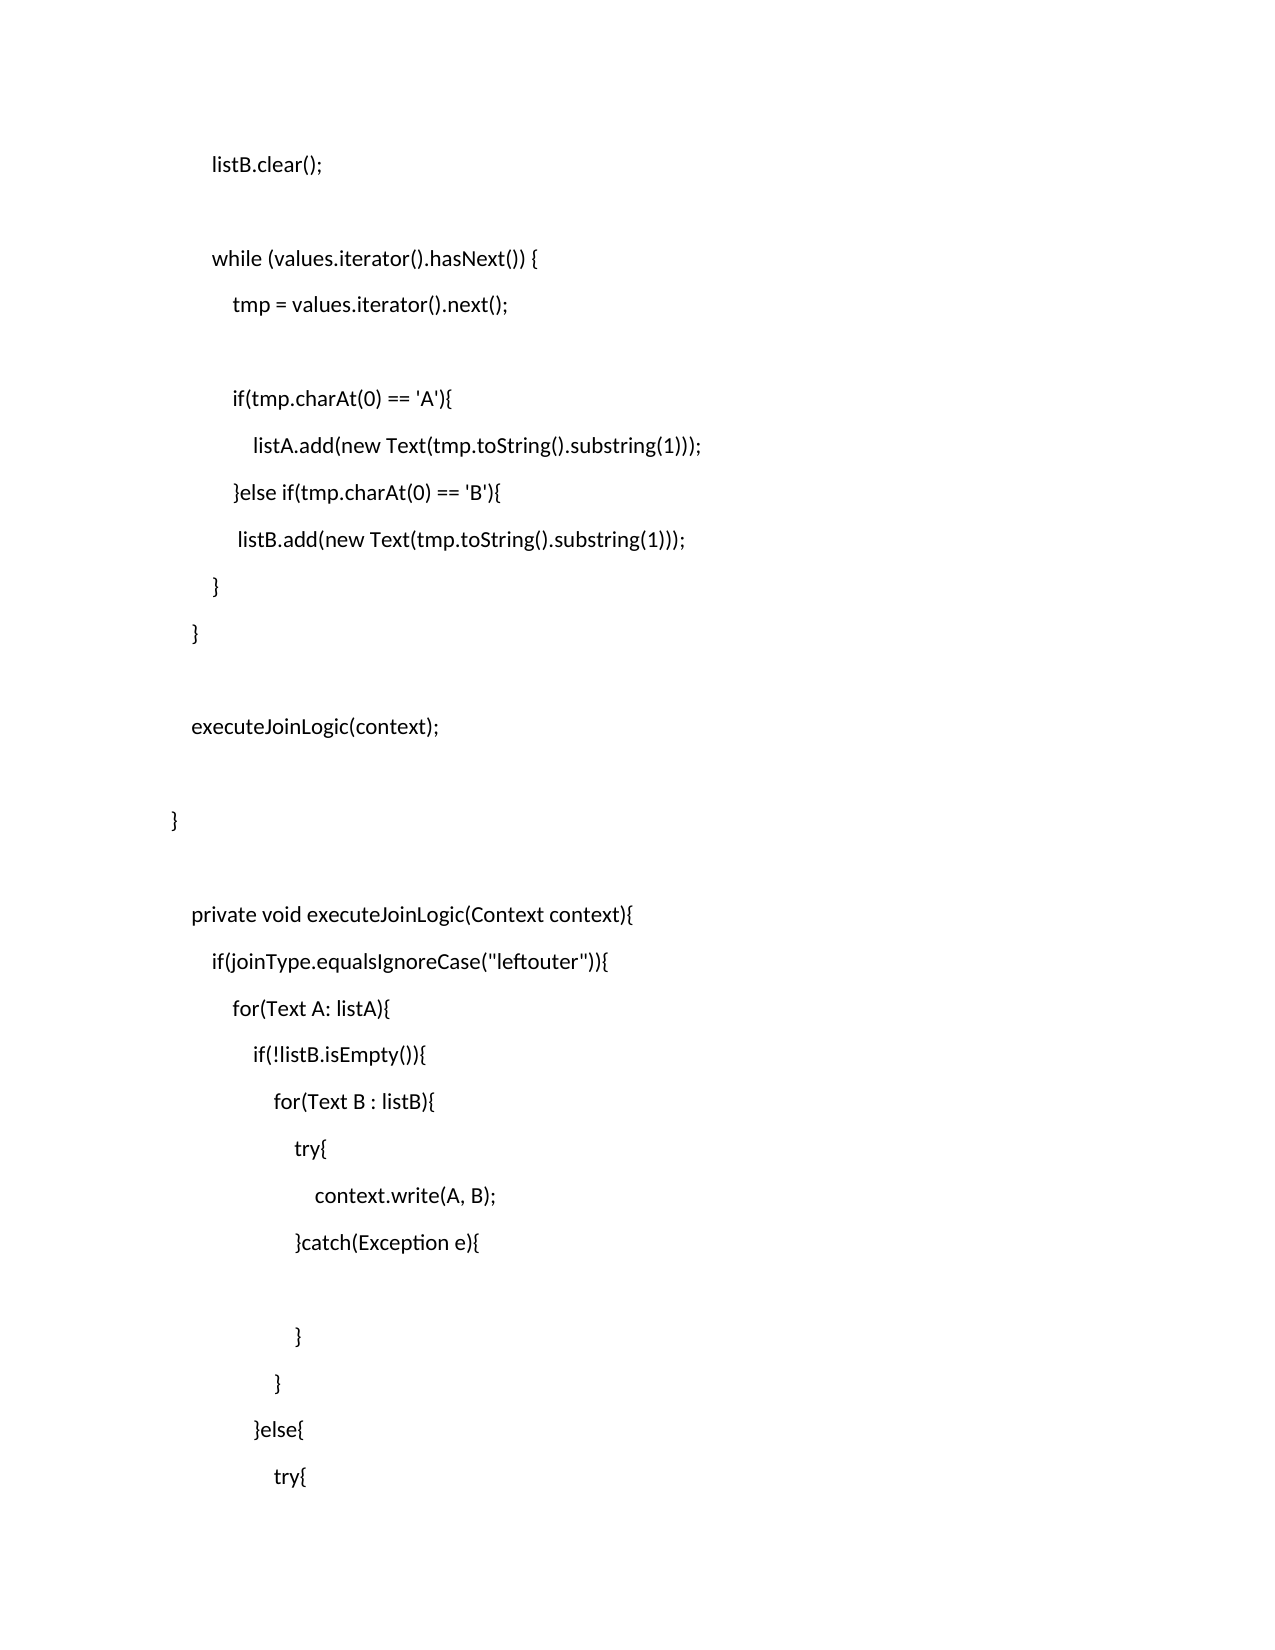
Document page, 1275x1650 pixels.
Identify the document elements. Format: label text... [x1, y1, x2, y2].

text for(Text A: listA){ [150, 994, 1125, 1022]
text }else if(tmp.charAt(0) == 'B'){ [150, 478, 1125, 506]
text } [150, 572, 1125, 600]
text try{ [150, 1134, 1125, 1162]
text } [150, 1322, 1125, 1350]
text while (values.iterator().hasNext()) { [150, 244, 1125, 272]
text if(joinType.equalsIgnoreCase("leftouter")){ [150, 947, 1125, 975]
text context.write(A, B); [150, 1181, 1125, 1209]
text }else{ [150, 1416, 1125, 1444]
text listA.add(new Text(tmp.toString().substring(1))); [150, 431, 1125, 459]
text } [150, 806, 1125, 834]
text try{ [150, 1462, 1125, 1491]
text listB.add(new Text(tmp.toString().substring(1))); [150, 525, 1125, 553]
text }catch(Exception e){ [150, 1228, 1125, 1256]
text for(Text B : listB){ [150, 1087, 1125, 1116]
text if(!listB.isEmpty()){ [150, 1041, 1125, 1069]
text executeJoinLogic(context); [150, 712, 1125, 741]
text if(tmp.charAt(0) == 'A'){ [150, 384, 1125, 412]
text tmp = values.iterator().next(); [150, 291, 1125, 319]
text } [150, 619, 1125, 647]
text listB.clear(); [150, 150, 1125, 178]
text } [150, 1369, 1125, 1397]
text private void executeJoinLogic(Context context){ [150, 900, 1125, 928]
